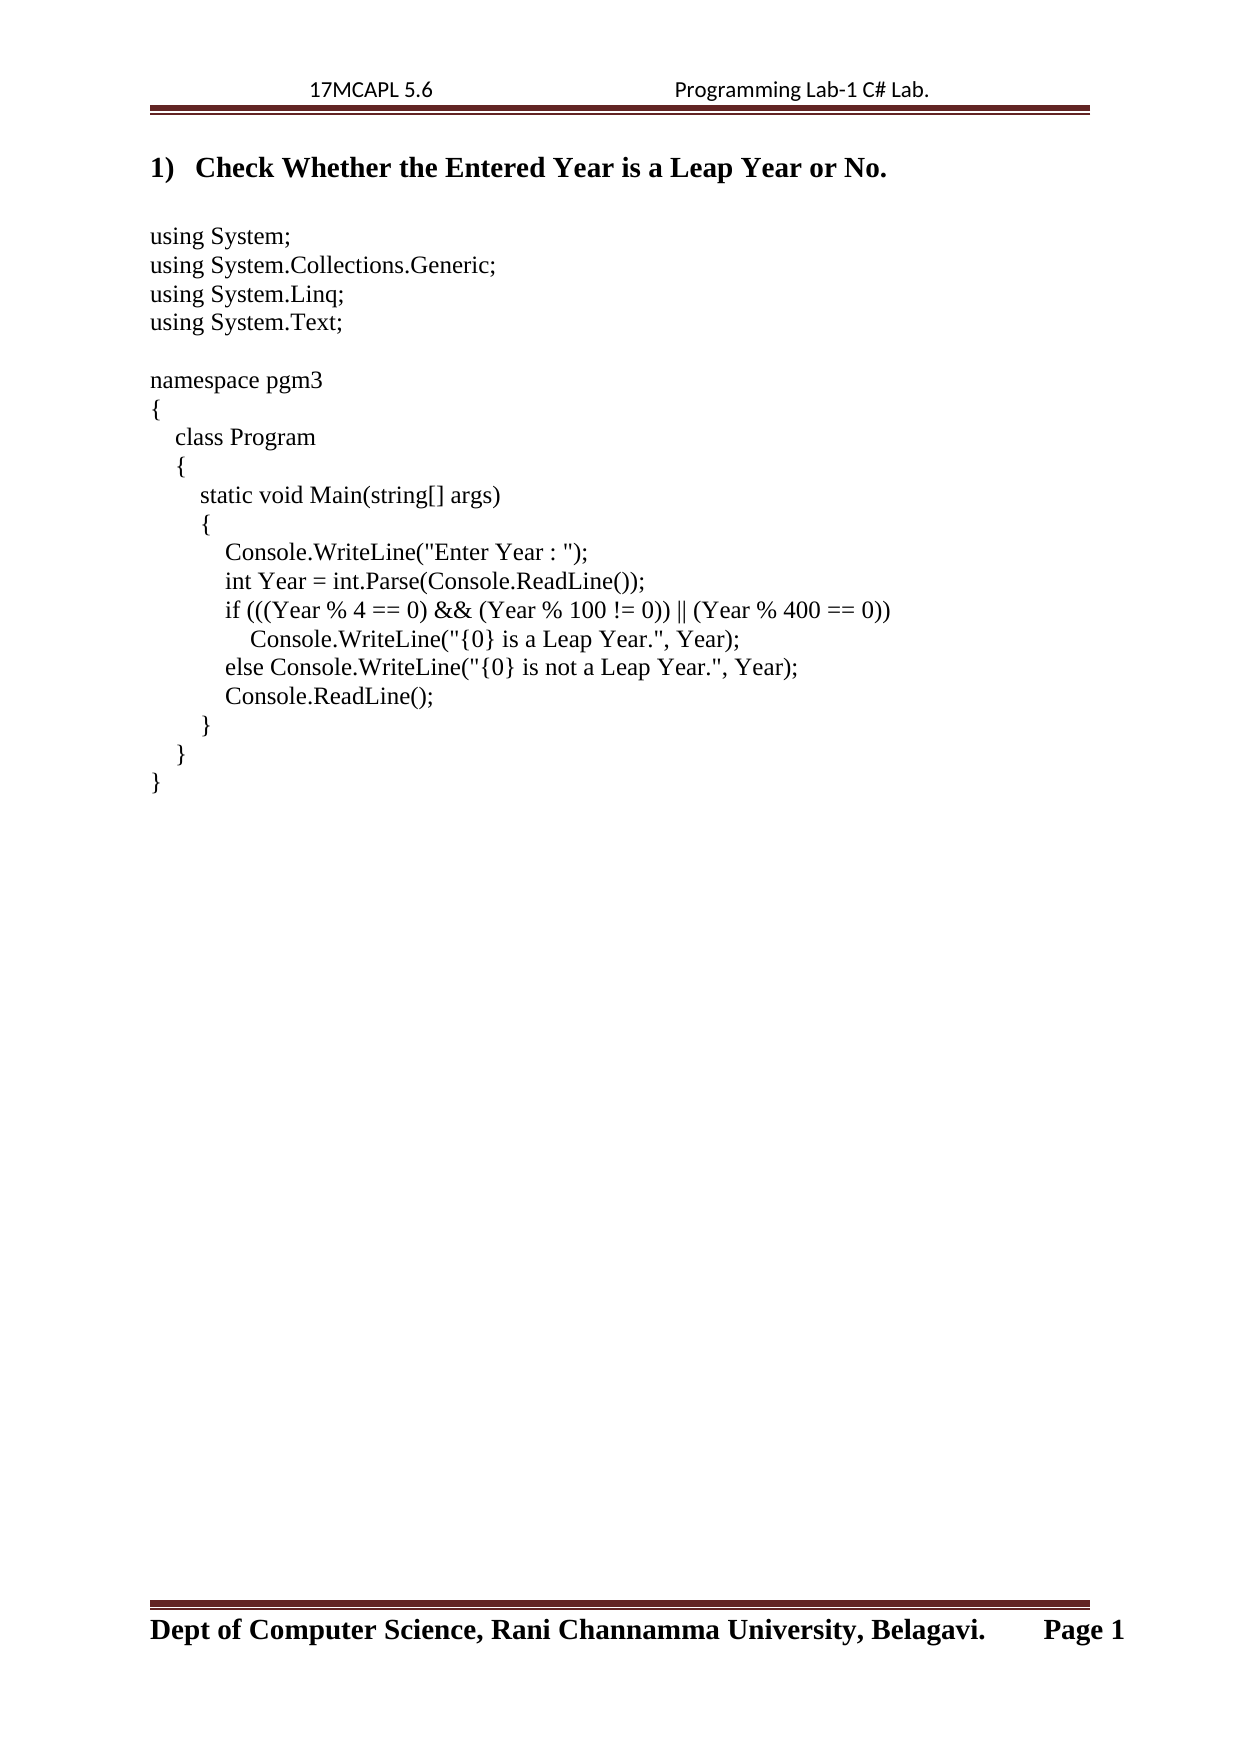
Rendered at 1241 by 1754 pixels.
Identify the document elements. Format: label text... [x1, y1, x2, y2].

text Console.ReadLine(); [150, 681, 1090, 710]
text if (((Year % 4 == 0) && (Year % 100 != 0)) || (Year % 400 == 0)) [150, 595, 1090, 624]
text using System; [150, 221, 1090, 250]
text using System.Linq; [150, 279, 1090, 307]
text { [150, 509, 1090, 537]
text else Console.WriteLine("{0} is not a Leap Year.", Year); [150, 652, 1090, 681]
text static void Main(string[] args) [150, 480, 1090, 509]
text Console.WriteLine("{0} is a Leap Year.", Year); [150, 624, 1090, 652]
text class Program [150, 422, 1090, 451]
text int Year = int.Parse(Console.ReadLine()); [150, 566, 1090, 595]
text } [150, 767, 1090, 796]
text { [150, 394, 1090, 422]
text Console.WriteLine("Enter Year : "); [150, 537, 1090, 566]
list Check Whether the Entered Year is a Leap Year or No. [150, 150, 1090, 183]
text using System.Text; [150, 307, 1090, 336]
text { [150, 451, 1090, 480]
text using System.Collections.Generic; [150, 250, 1090, 279]
text namespace pgm3 [150, 365, 1090, 394]
text } [150, 710, 1090, 739]
text } [150, 739, 1090, 767]
